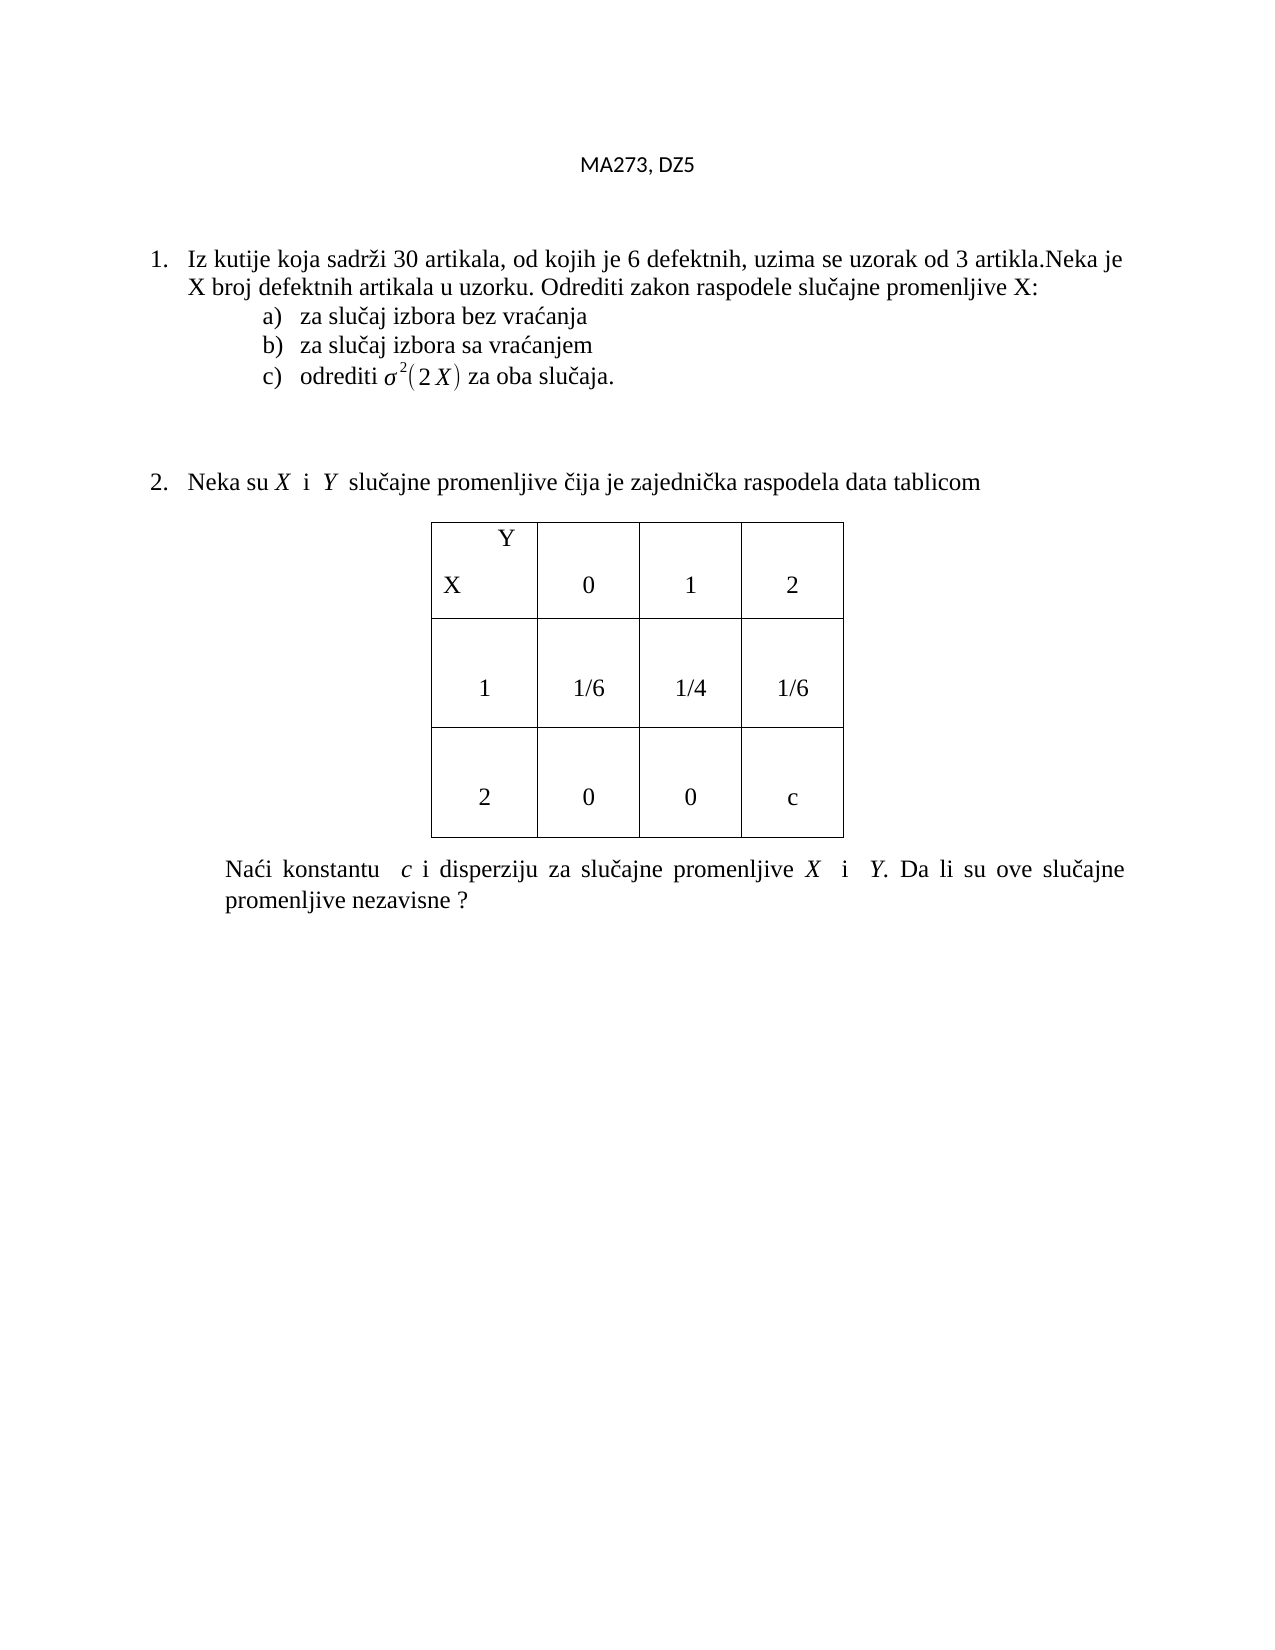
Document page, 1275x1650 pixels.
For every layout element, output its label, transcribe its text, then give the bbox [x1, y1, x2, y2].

table_cell 1 [432, 619, 537, 727]
list Iz kutije koja sadrži 30 artikala, od kojih je 6 defektnih, uzima se uzorak od 3 artikla.Neka je X broj defektnih artikala u uzorku. Odrediti zakon raspodele slučajne promenljive X: [150, 244, 1125, 301]
table_cell 1/6 [538, 619, 639, 727]
table_cell 0 [640, 728, 741, 837]
table_header Y X [432, 523, 537, 618]
list za slučaj izbora bez vraćanja [262, 301, 1125, 330]
list odrediti za oba slučaja. [262, 359, 1125, 392]
table_header 1 [640, 523, 741, 618]
list Naći konstantu c i disperziju za slučajne promenljive X i Y. Da li su ove slučajne promenljive nezavisne ? [225, 854, 1125, 914]
table_cell 1/4 [640, 619, 741, 727]
table_header 2 [742, 523, 843, 618]
text MA273, DZ5 [150, 150, 1125, 178]
table_cell 1/6 [742, 619, 843, 727]
list za slučaj izbora sa vraćanjem [262, 330, 1125, 359]
table_cell 0 [538, 728, 639, 837]
table_cell c [742, 728, 843, 837]
table_header 0 [538, 523, 639, 618]
list Neka su X i Y slučajne promenljive čija je zajednička raspodela data tablicom [150, 467, 1125, 495]
table_cell 2 [432, 728, 537, 837]
